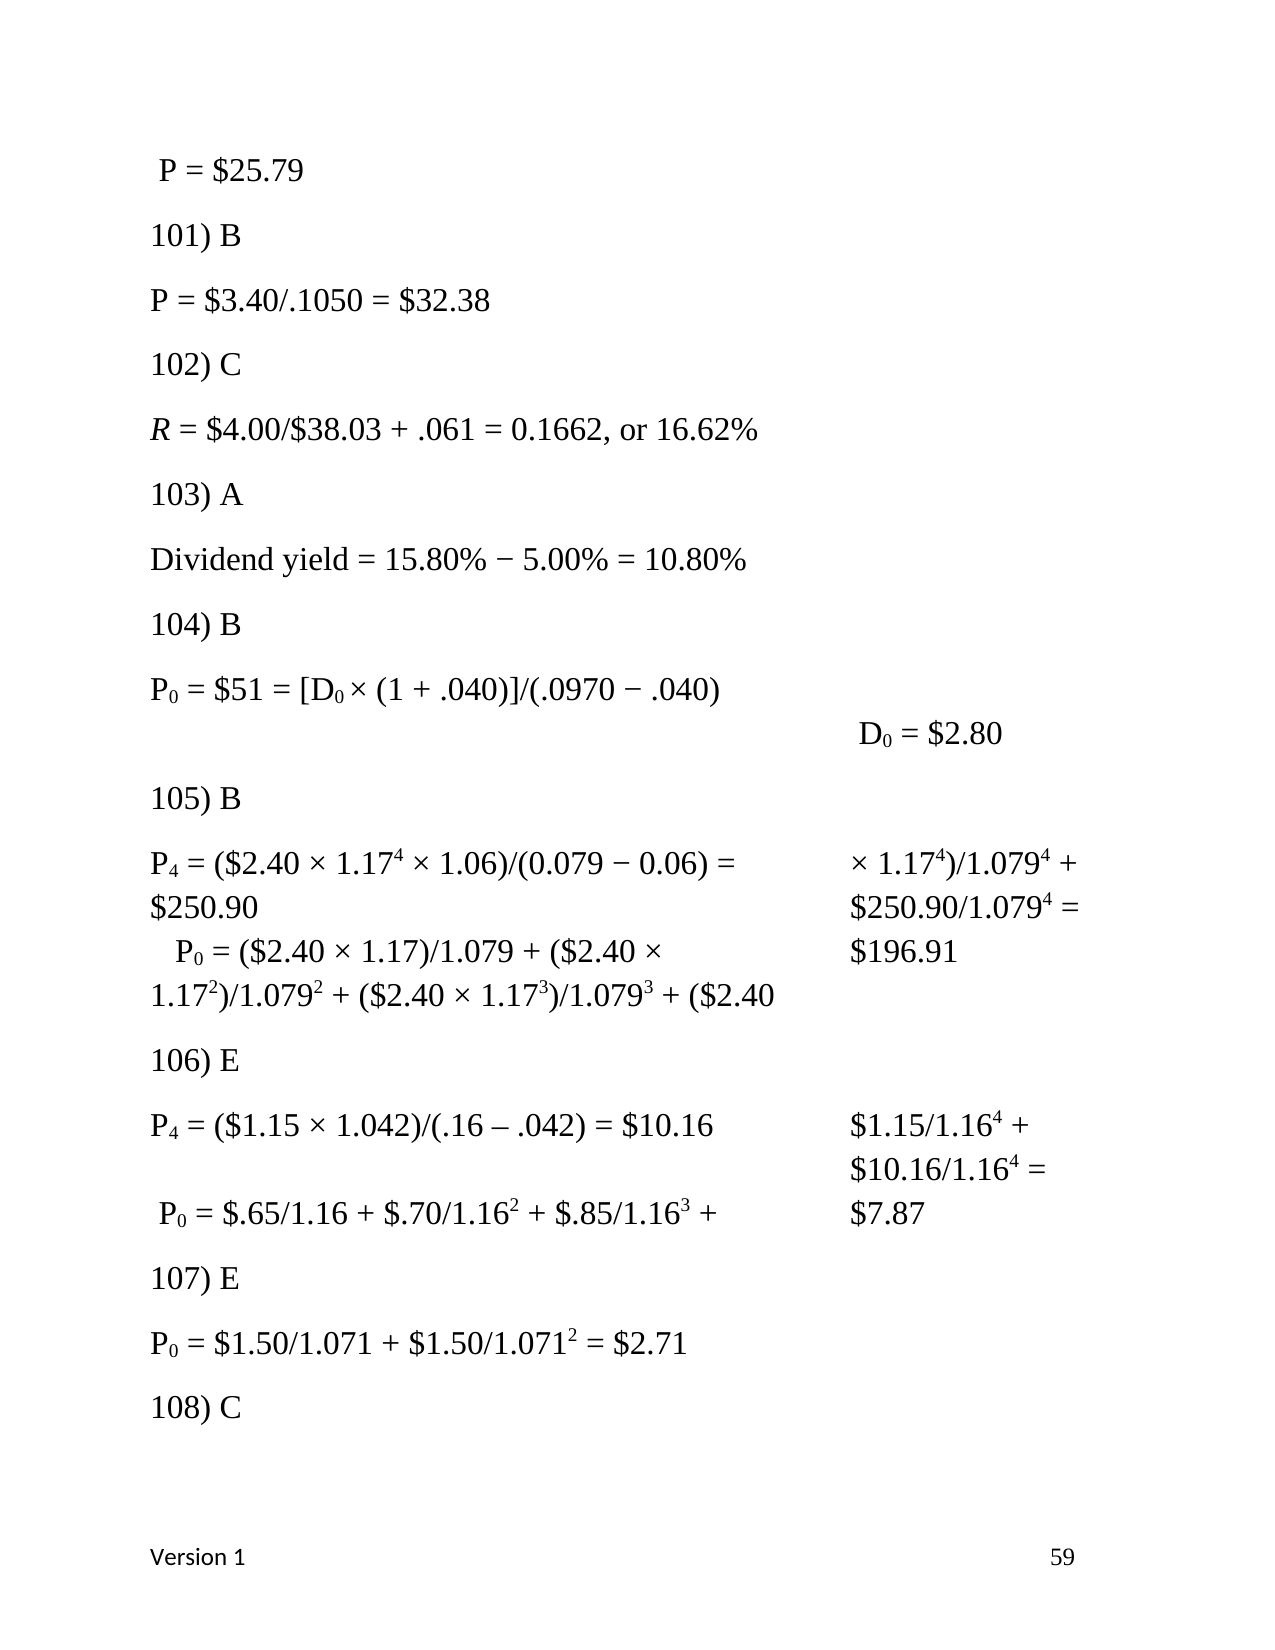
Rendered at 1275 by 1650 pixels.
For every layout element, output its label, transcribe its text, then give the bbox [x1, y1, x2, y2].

text 106) E [150, 1040, 775, 1078]
text P4 = ($1.15 × 1.042)/(.16 – .042) = $10.16 P0 = $.65/1.16 + $.70/1.162 + $.85/1.163 + $1.15/1.164 + $10.16/1.164 = $7.87 [850, 1105, 1125, 1231]
text 101) B [150, 215, 775, 253]
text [150, 150, 775, 188]
text P0 = $1.50/1.071 + $1.50/1.0712 = $2.71 [150, 1323, 775, 1361]
text Dividend yield = 15.80% − 5.00% = 10.80% [150, 539, 775, 578]
text 102) C [150, 345, 775, 383]
text P0 = $51 = [D0 × (1 + .040)]/(.0970 − .040) D0 = $2.80 [150, 669, 775, 707]
text P4 = ($2.40 × 1.174 × 1.06)/(0.079 − 0.06) = $250.90 P0 = ($2.40 × 1.17)/1.079 + ($2.40 × 1.172)/1.0792 + ($2.40 × 1.173)/1.0793 + ($2.40 × 1.174)/1.0794 + $250.90/1.0794 = $196.91 [150, 843, 775, 1013]
text P = $3.40/.1050 = $32.38 [150, 280, 775, 318]
text 108) C [150, 1388, 775, 1426]
text 107) E [150, 1258, 775, 1296]
text 105) B [150, 778, 775, 816]
text 104) B [150, 604, 775, 643]
text 103) A [150, 474, 775, 513]
text R = $4.00/$38.03 + .061 = 0.1662, or 16.62% [150, 409, 775, 448]
text P4 = ($2.40 × 1.174 × 1.06)/(0.079 − 0.06) = $250.90 P0 = ($2.40 × 1.17)/1.079 + ($2.40 × 1.172)/1.0792 + ($2.40 × 1.173)/1.0793 + ($2.40 × 1.174)/1.0794 + $250.90/1.0794 = $196.91 [850, 843, 1125, 969]
text P0 = $51 = [D0 × (1 + .040)]/(.0970 − .040) D0 = $2.80 [850, 669, 1125, 752]
text P4 = ($1.15 × 1.042)/(.16 – .042) = $10.16 P0 = $.65/1.16 + $.70/1.162 + $.85/1.163 + $1.15/1.164 + $10.16/1.164 = $7.87 [150, 1105, 775, 1231]
